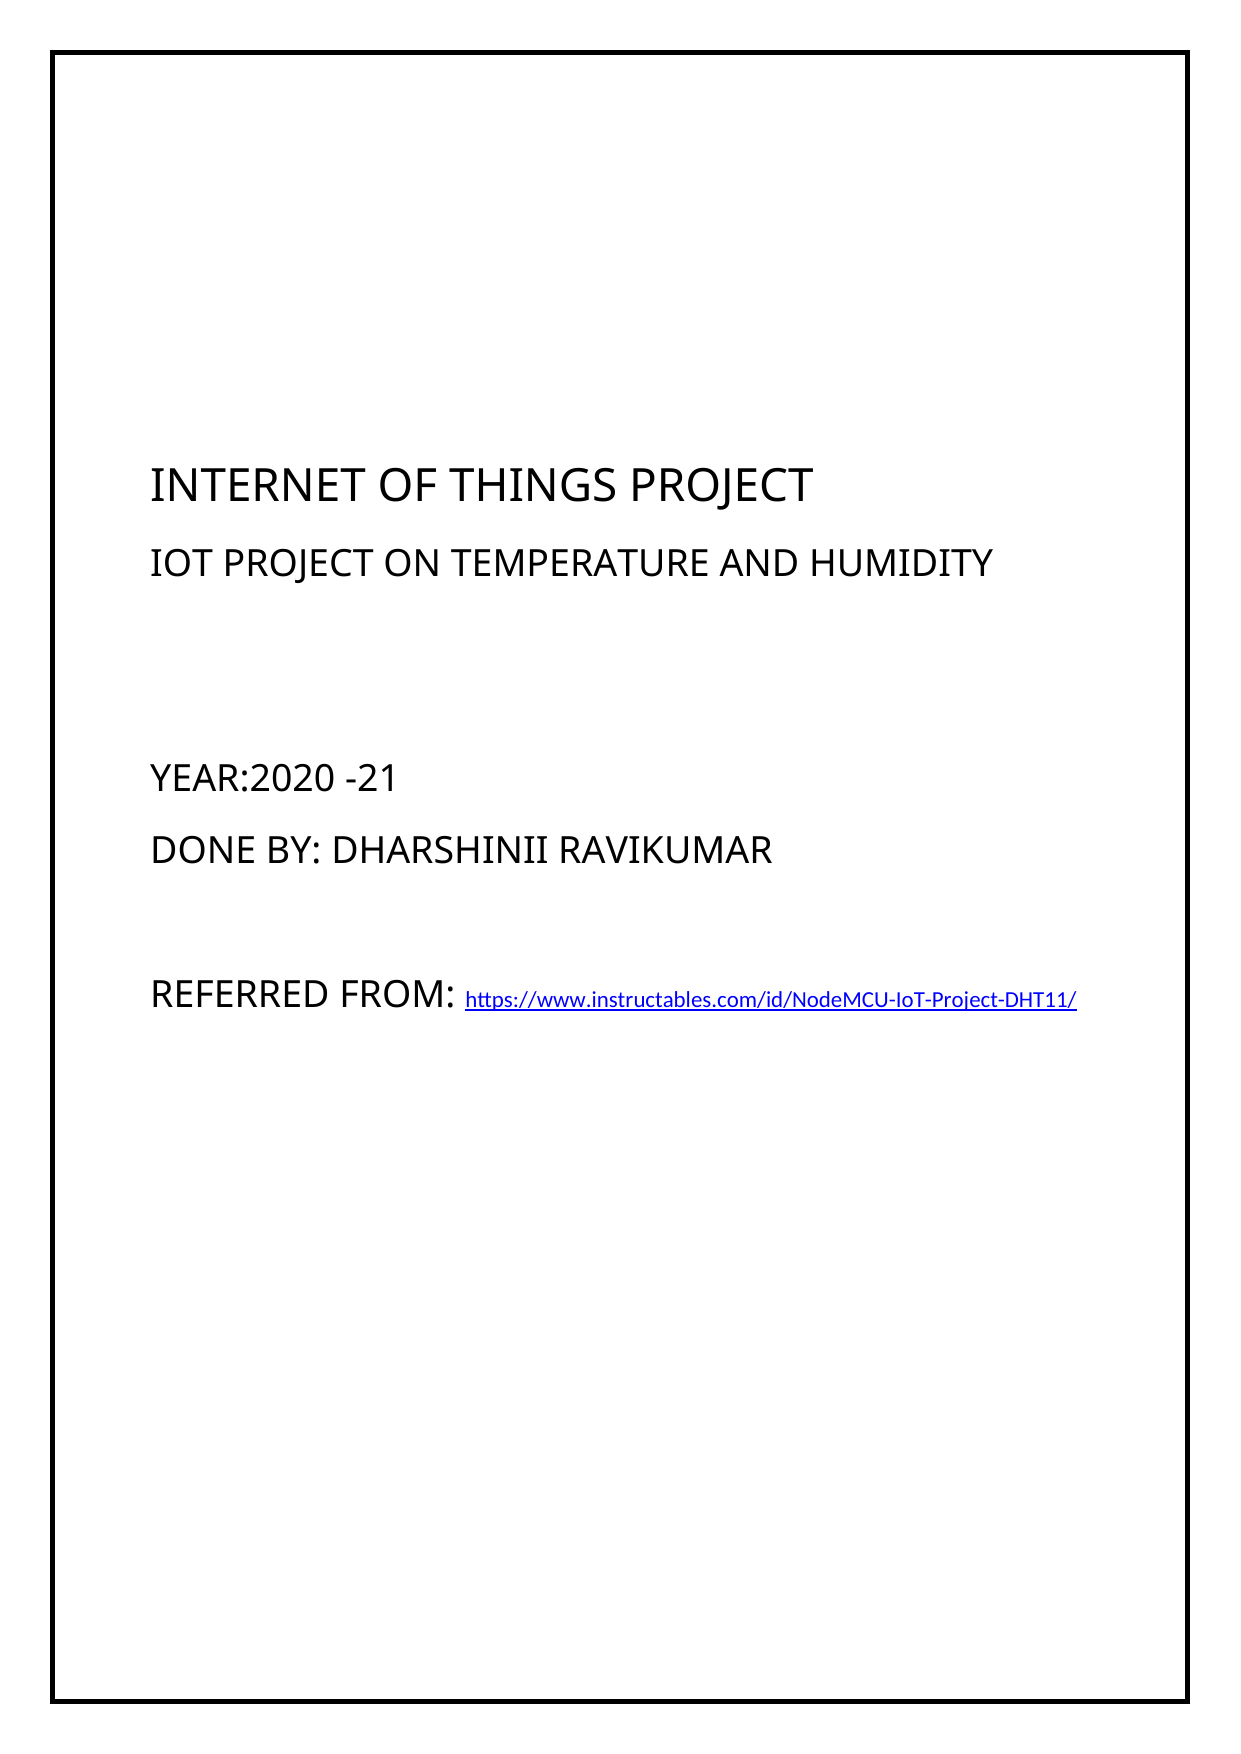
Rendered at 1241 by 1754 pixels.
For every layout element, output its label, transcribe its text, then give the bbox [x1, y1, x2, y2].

text YEAR:2020 -21 [150, 752, 1090, 803]
text IOT PROJECT ON TEMPERATURE AND HUMIDITY [150, 536, 1090, 587]
text INTERNET OF THINGS PROJECT [150, 452, 1090, 515]
text REFERRED FROM: https://www.instructables.com/id/NodeMCU-IoT-Project-DHT11/ [150, 967, 1090, 1018]
text DONE BY: DHARSHINII RAVIKUMAR [150, 823, 1090, 874]
